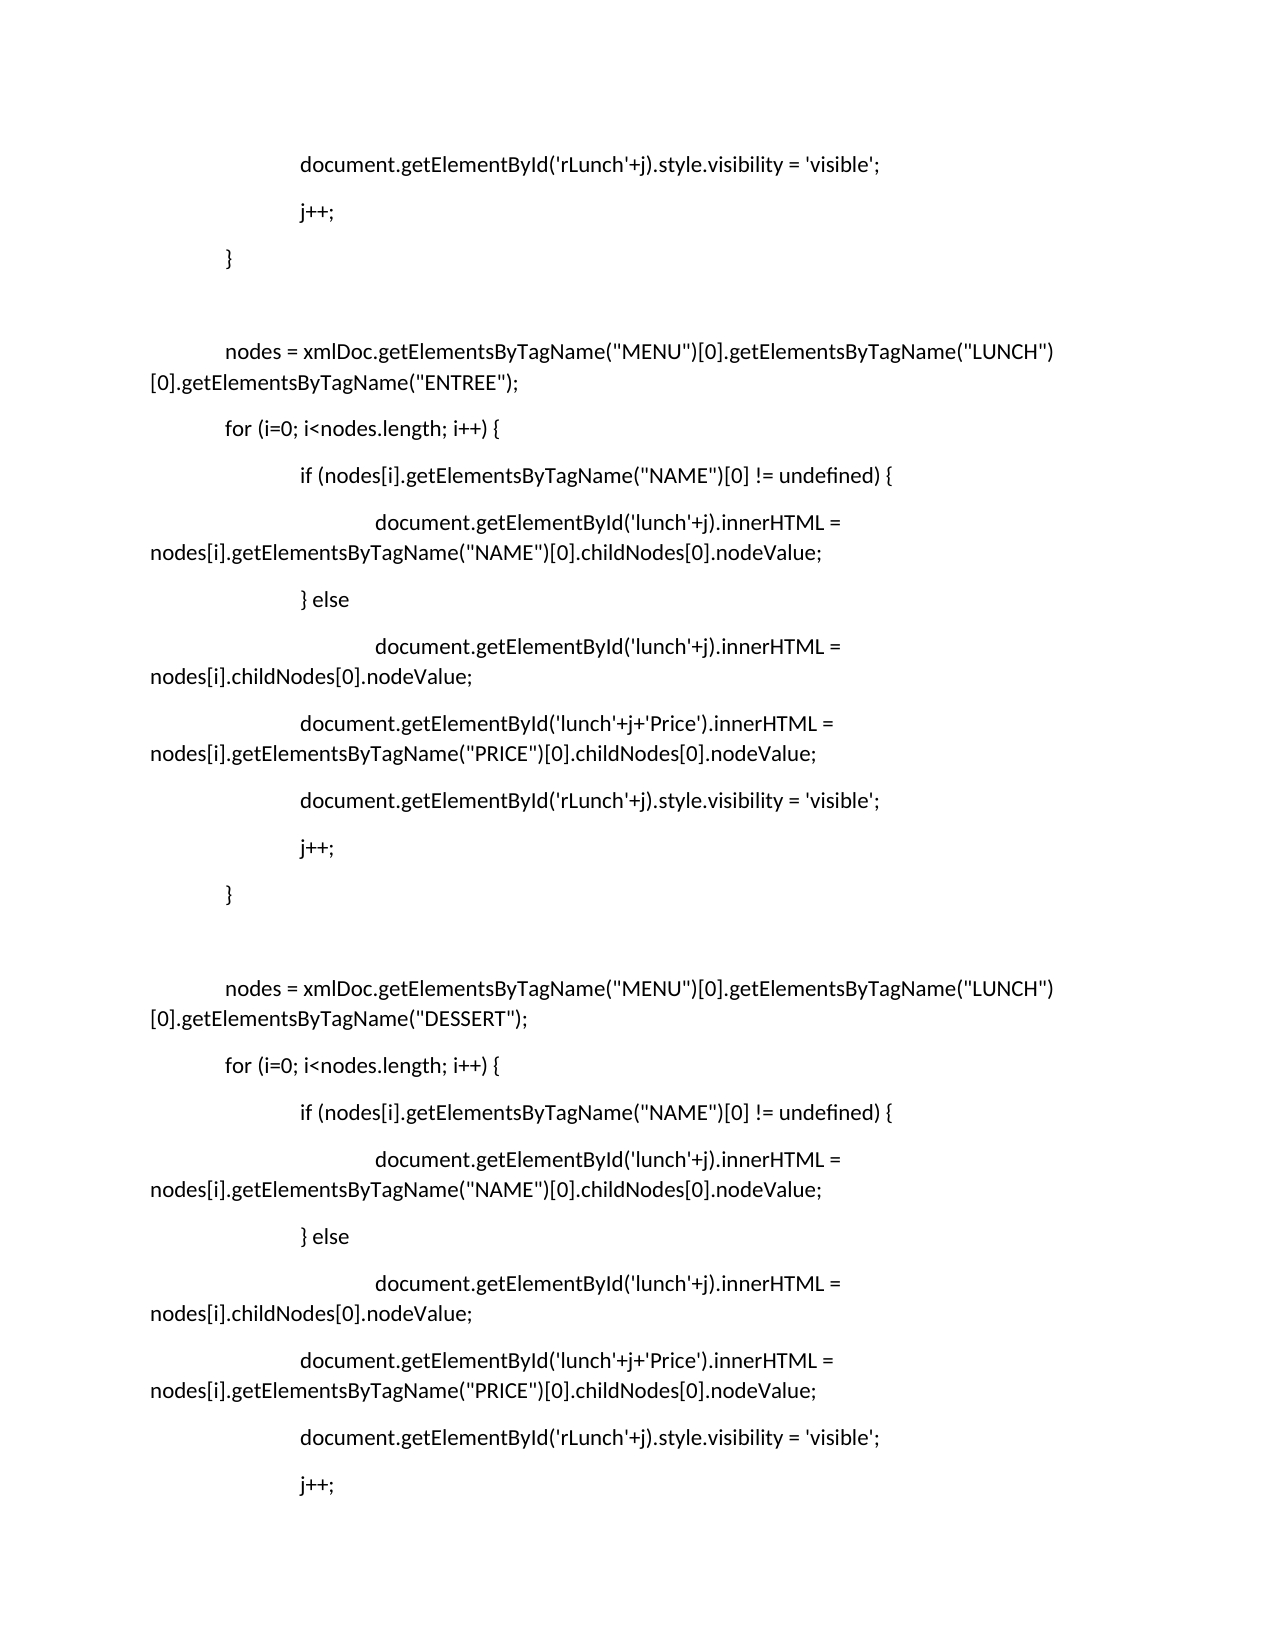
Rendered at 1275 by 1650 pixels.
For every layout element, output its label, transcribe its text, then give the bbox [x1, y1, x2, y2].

text } [150, 880, 1125, 908]
text } else [150, 585, 1125, 613]
text for (i=0; i<nodes.length; i++) { [150, 1051, 1125, 1079]
text document.getElementById('lunch'+j).innerHTML = nodes[i].getElementsByTagName("NAME")[0].childNodes[0].nodeValue; [150, 1145, 1125, 1203]
text } [150, 244, 1125, 272]
text j++; [150, 833, 1125, 861]
text j++; [150, 1470, 1125, 1498]
text document.getElementById('lunch'+j).innerHTML = nodes[i].childNodes[0].nodeValue; [150, 1269, 1125, 1327]
text document.getElementById('rLunch'+j).style.visibility = 'visible'; [150, 786, 1125, 814]
text if (nodes[i].getElementsByTagName("NAME")[0] != undefined) { [150, 461, 1125, 489]
text document.getElementById('lunch'+j).innerHTML = nodes[i].getElementsByTagName("NAME")[0].childNodes[0].nodeValue; [150, 508, 1125, 567]
text document.getElementById('rLunch'+j).style.visibility = 'visible'; [150, 150, 1125, 178]
text document.getElementById('rLunch'+j).style.visibility = 'visible'; [150, 1423, 1125, 1451]
text document.getElementById('lunch'+j+'Price').innerHTML = nodes[i].getElementsByTagName("PRICE")[0].childNodes[0].nodeValue; [150, 1346, 1125, 1404]
text for (i=0; i<nodes.length; i++) { [150, 414, 1125, 443]
text document.getElementById('lunch'+j+'Price').innerHTML = nodes[i].getElementsByTagName("PRICE")[0].childNodes[0].nodeValue; [150, 709, 1125, 768]
text } else [150, 1222, 1125, 1250]
text document.getElementById('lunch'+j).innerHTML = nodes[i].childNodes[0].nodeValue; [150, 632, 1125, 691]
text j++; [150, 197, 1125, 225]
text nodes = xmlDoc.getElementsByTagName("MENU")[0].getElementsByTagName("LUNCH")[0].getElementsByTagName("DESSERT"); [150, 974, 1125, 1032]
text if (nodes[i].getElementsByTagName("NAME")[0] != undefined) { [150, 1098, 1125, 1126]
text nodes = xmlDoc.getElementsByTagName("MENU")[0].getElementsByTagName("LUNCH")[0].getElementsByTagName("ENTREE"); [150, 337, 1125, 396]
